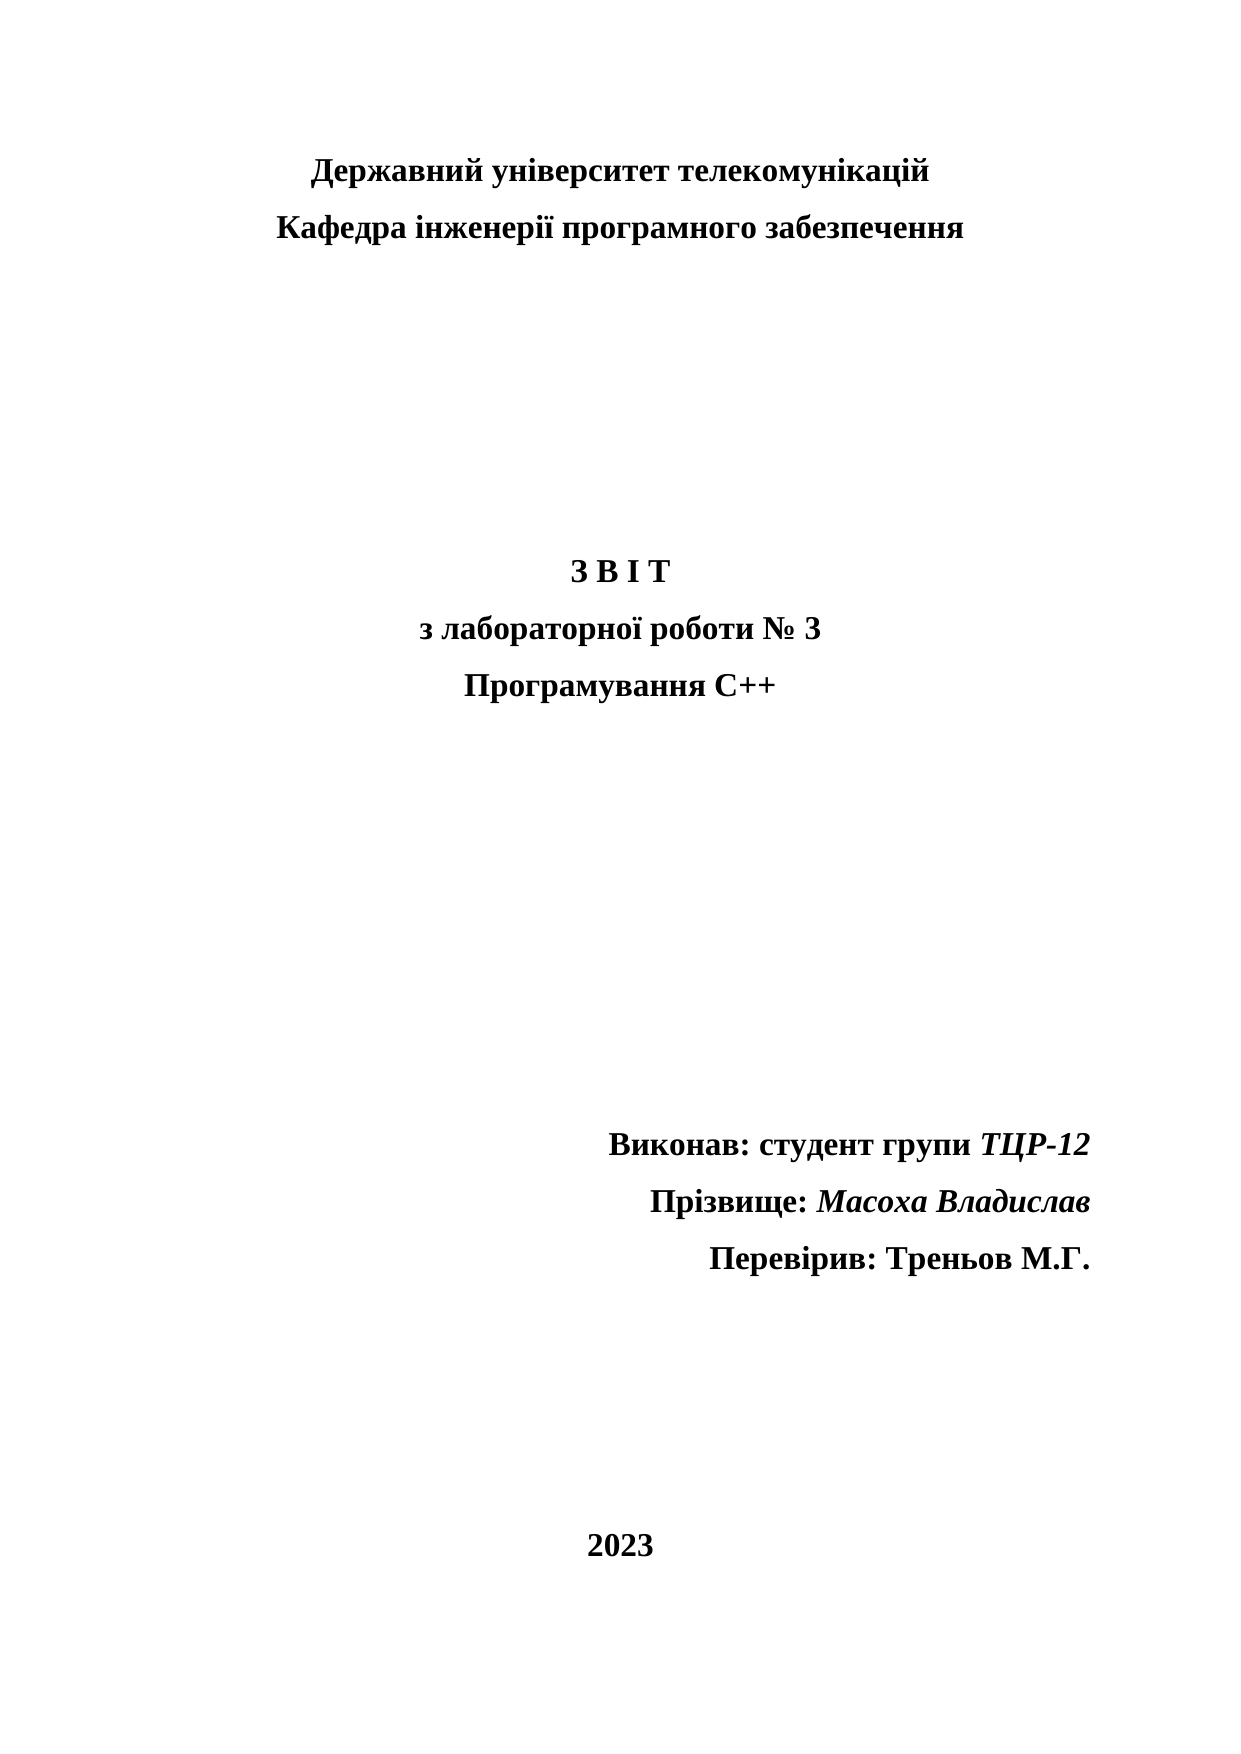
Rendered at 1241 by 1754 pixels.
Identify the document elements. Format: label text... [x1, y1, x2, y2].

text Кафедра інженерії програмного забезпечення [150, 207, 1090, 246]
text Виконав: студент групи ТЦР-12 [150, 1124, 1090, 1162]
text Державний університет телекомунікацій [150, 150, 1090, 188]
text 2023 [150, 1525, 1090, 1563]
text з лабораторної роботи № 3 [150, 608, 1090, 647]
text Перевірив: Треньов М.Г. [150, 1238, 1090, 1277]
text Прізвище: Масоха Владислав [150, 1181, 1090, 1219]
text Програмування C++ [150, 666, 1090, 704]
text З В І Т [150, 551, 1090, 589]
